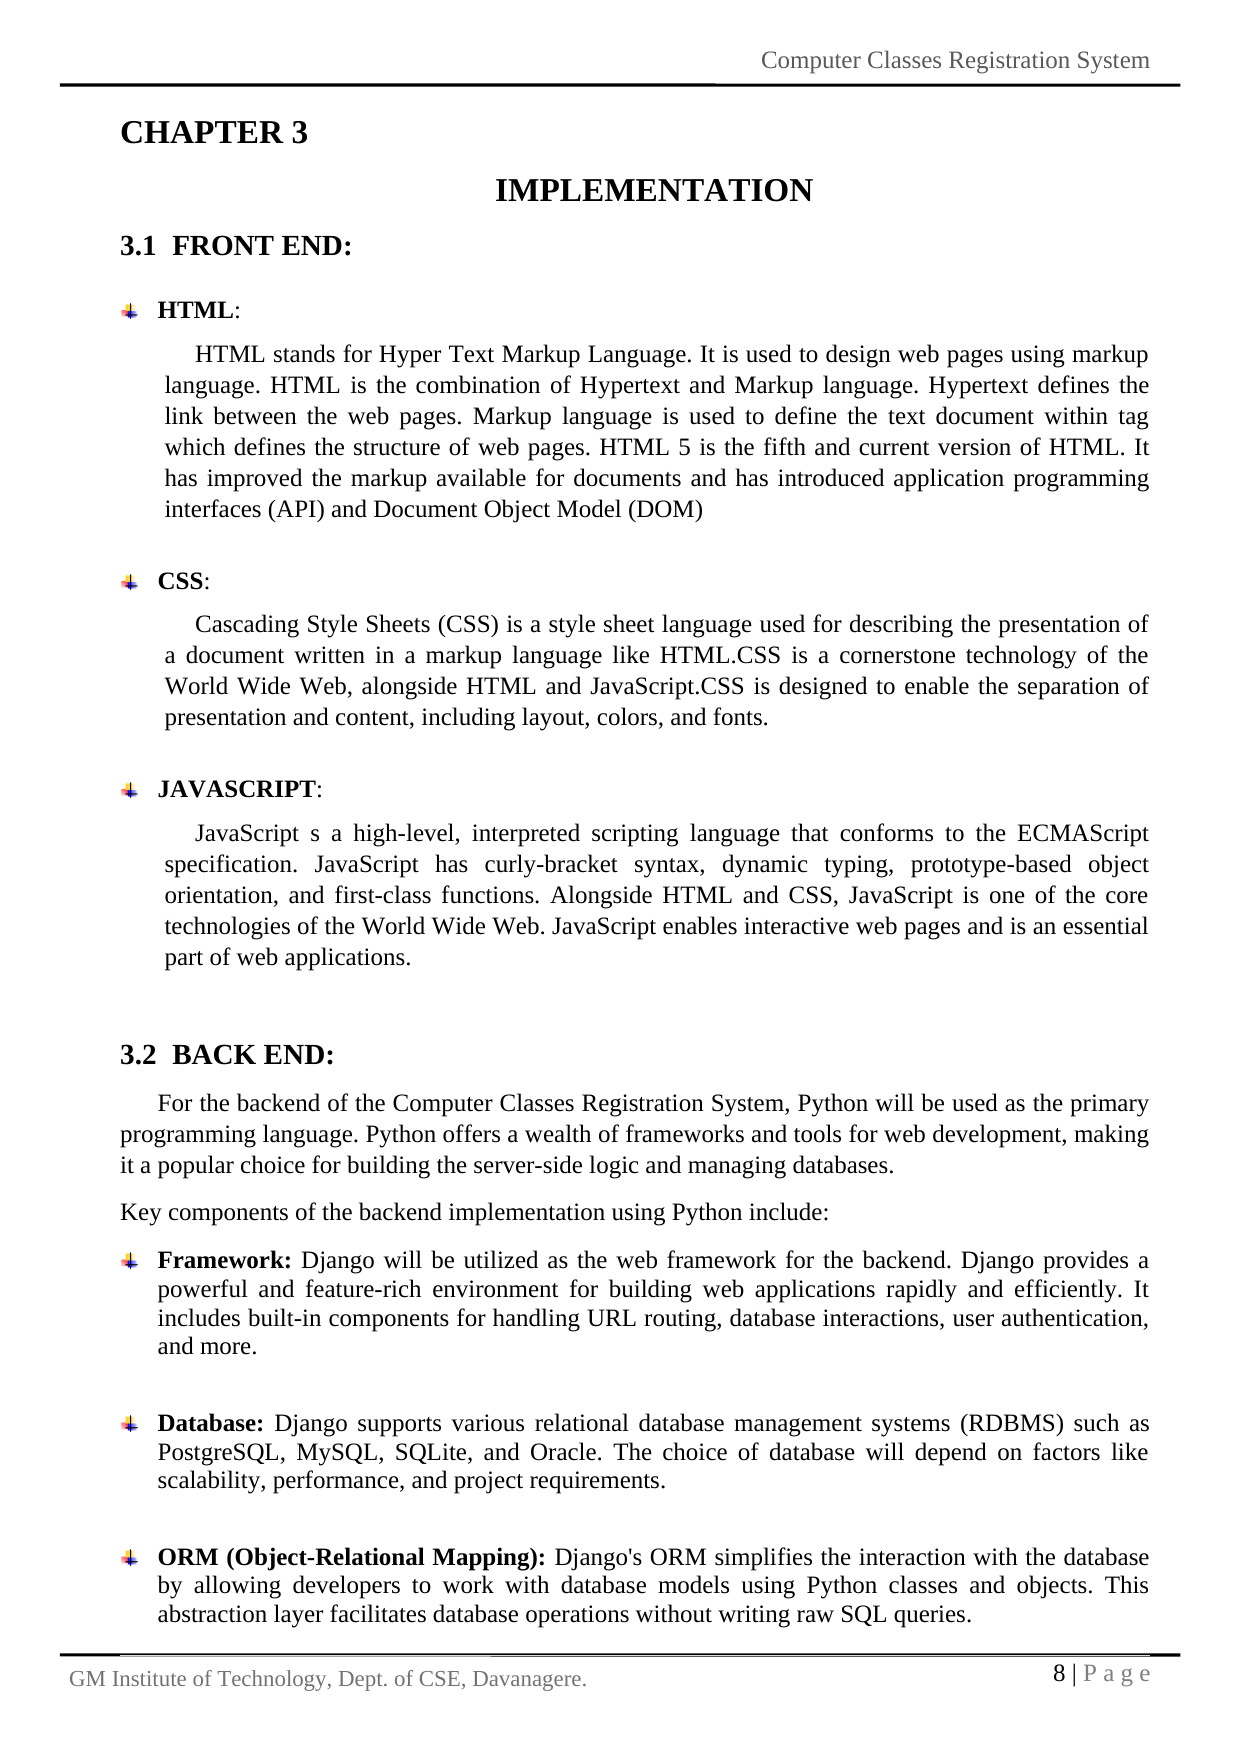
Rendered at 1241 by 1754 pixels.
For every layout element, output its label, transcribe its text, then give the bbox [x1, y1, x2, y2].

list HTML: [120, 296, 1150, 324]
text For the backend of the Computer Classes Registration System, Python will be used as the primary programming language. Python offers a wealth of frameworks and tools for web development, making it a popular choice for building the server-side logic and managing databases. [120, 1088, 1150, 1178]
list Database: Django supports various relational database management systems (RDBMS) such as PostgreSQL, MySQL, SQLite, and Oracle. The choice of database will depend on factors like scalability, performance, and project requirements. [120, 1408, 1150, 1494]
list BACK END: [120, 1037, 1150, 1071]
list ORM (Object-Relational Mapping): Django's ORM simplifies the interaction with the database by allowing developers to work with database models using Python classes and objects. This abstraction layer facilitates database operations without writing raw SQL queries. [120, 1542, 1150, 1628]
text IMPLEMENTATION [420, 171, 1150, 209]
list CSS: [120, 566, 1150, 595]
text Cascading Style Sheets (CSS) is a style sheet language used for describing the presentation of a document written in a markup language like HTML.CSS is a cornerstone technology of the World Wide Web, alongside HTML and JavaScript.CSS is designed to enable the separation of presentation and content, including layout, colors, and fonts. [164, 609, 1150, 731]
picture [121, 1414, 138, 1432]
picture [121, 1251, 138, 1269]
text Key components of the backend implementation using Python include: [120, 1197, 1150, 1226]
picture [121, 781, 138, 798]
list JAVASCRIPT: [120, 774, 1150, 803]
list Framework: Django will be utilized as the web framework for the backend. Django provides a powerful and feature-rich environment for building web applications rapidly and efficiently. It includes built-in components for handling URL routing, database interactions, user authentication, and more. [120, 1245, 1150, 1360]
text CHAPTER 3 [120, 112, 1150, 151]
text HTML stands for Hyper Text Markup Language. It is used to design web pages using markup language. HTML is the combination of Hypertext and Markup language. Hypertext defines the link between the web pages. Markup language is used to define the text document within tag which defines the structure of web pages. HTML 5 is the fifth and current version of HTML. It has improved the markup available for documents and has introduced application programming interfaces (API) and Document Object Model (DOM) [164, 339, 1150, 523]
picture [121, 302, 138, 319]
list FRONT END: [120, 228, 1150, 262]
picture [121, 1548, 138, 1566]
picture [121, 573, 138, 590]
text JavaScript s a high-level, interpreted scripting language that conforms to the ECMAScript specification. JavaScript has curly-bracket syntax, dynamic typing, prototype-based object orientation, and first-class functions. Alongside HTML and CSS, JavaScript is one of the core technologies of the World Wide Web. JavaScript enables interactive web pages and is an essential part of web applications. [164, 818, 1150, 971]
